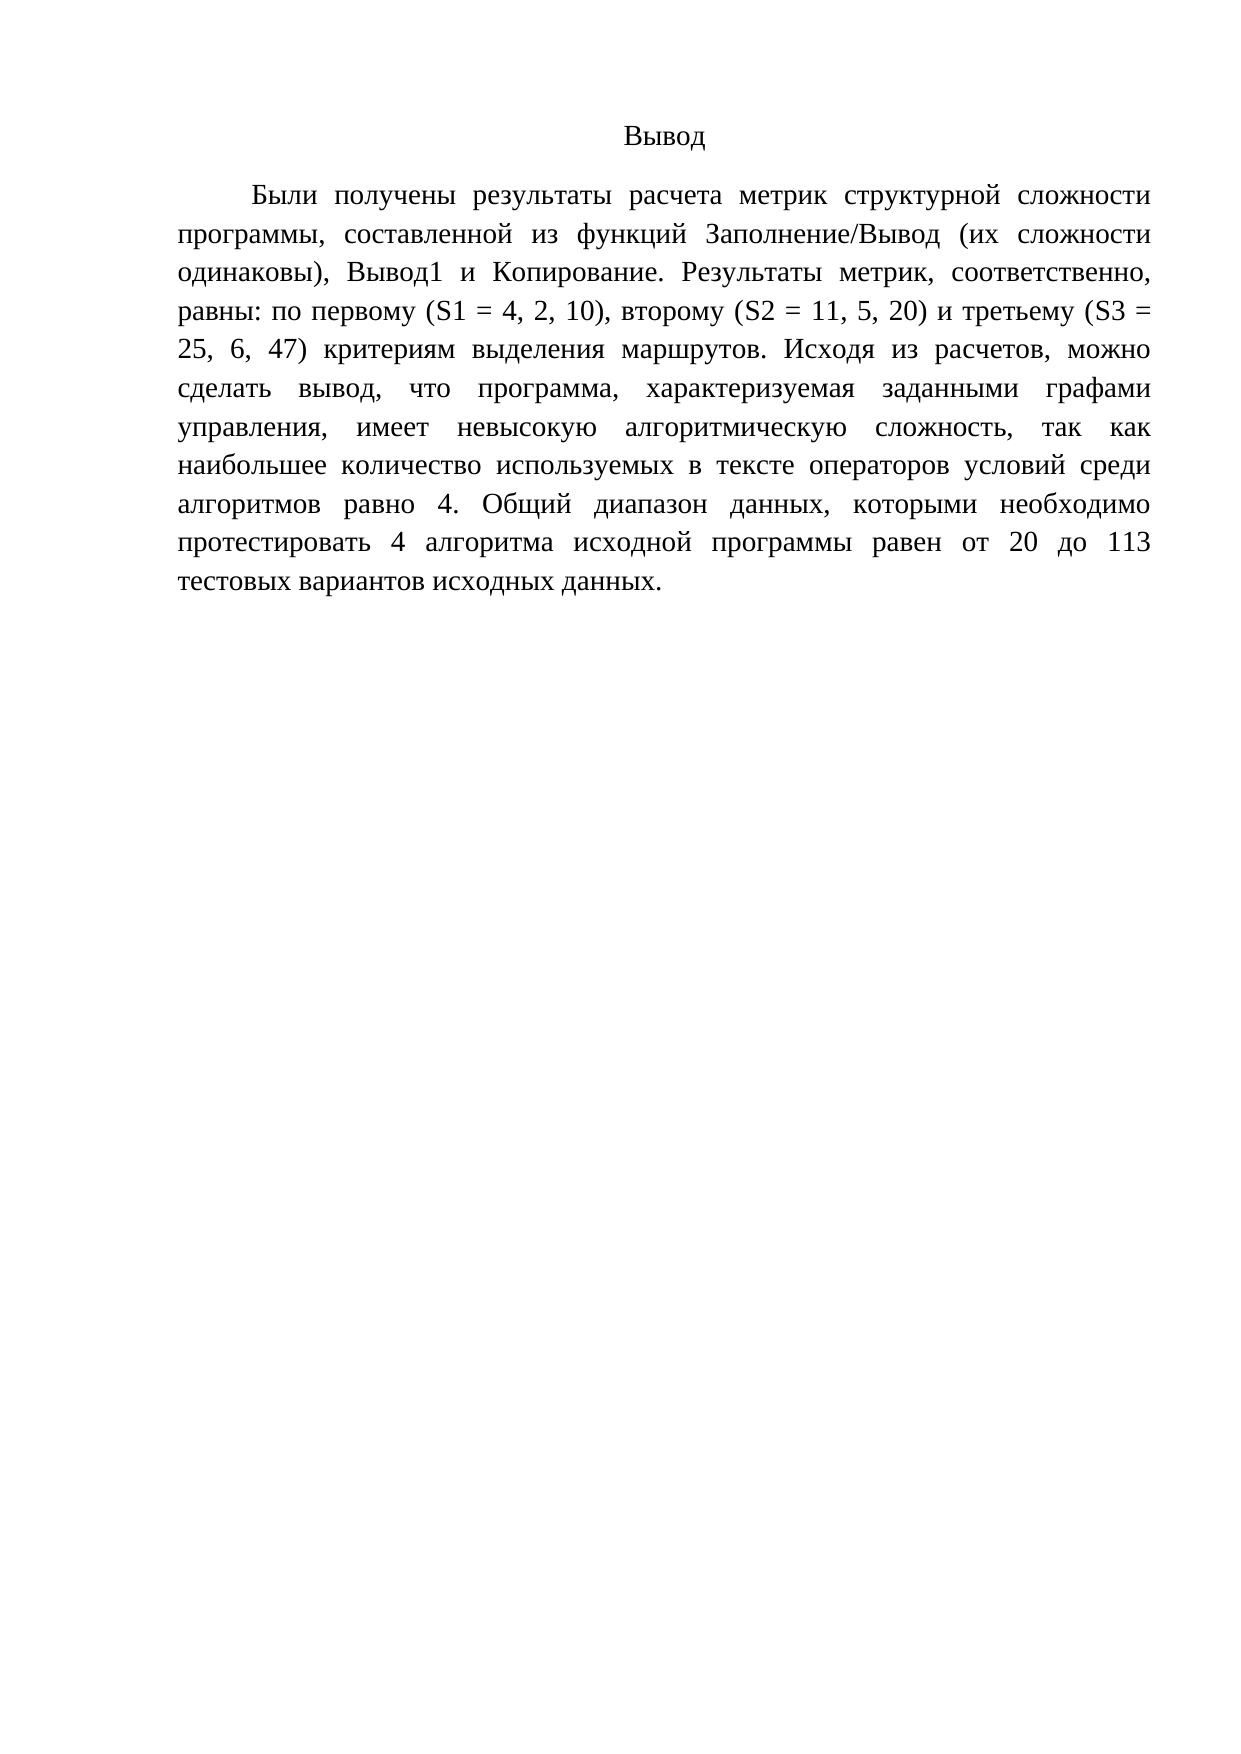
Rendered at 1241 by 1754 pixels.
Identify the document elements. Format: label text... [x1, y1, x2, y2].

text Вывод [177, 118, 1152, 152]
text Были получены результаты расчета метрик структурной сложности программы, составленной из функций Заполнение/Вывод (их сложности одинаковы), Вывод1 и Копирование. Результаты метрик, соответственно, равны: по первому (S1 = 4, 2, 10), второму (S2 = 11, 5, 20) и третьему (S3 = 25, 6, 47) критериям выделения маршрутов. Исходя из расчетов, можно сделать вывод, что программа, характеризуемая заданными графами управления, имеет невысокую алгоритмическую сложность, так как наибольшее количество используемых в тексте операторов условий среди алгоритмов равно 4. Общий диапазон данных, которыми необходимо протестировать 4 алгоритма исходной программы равен от 20 до 113 тестовых вариантов исходных данных. [177, 177, 1152, 596]
